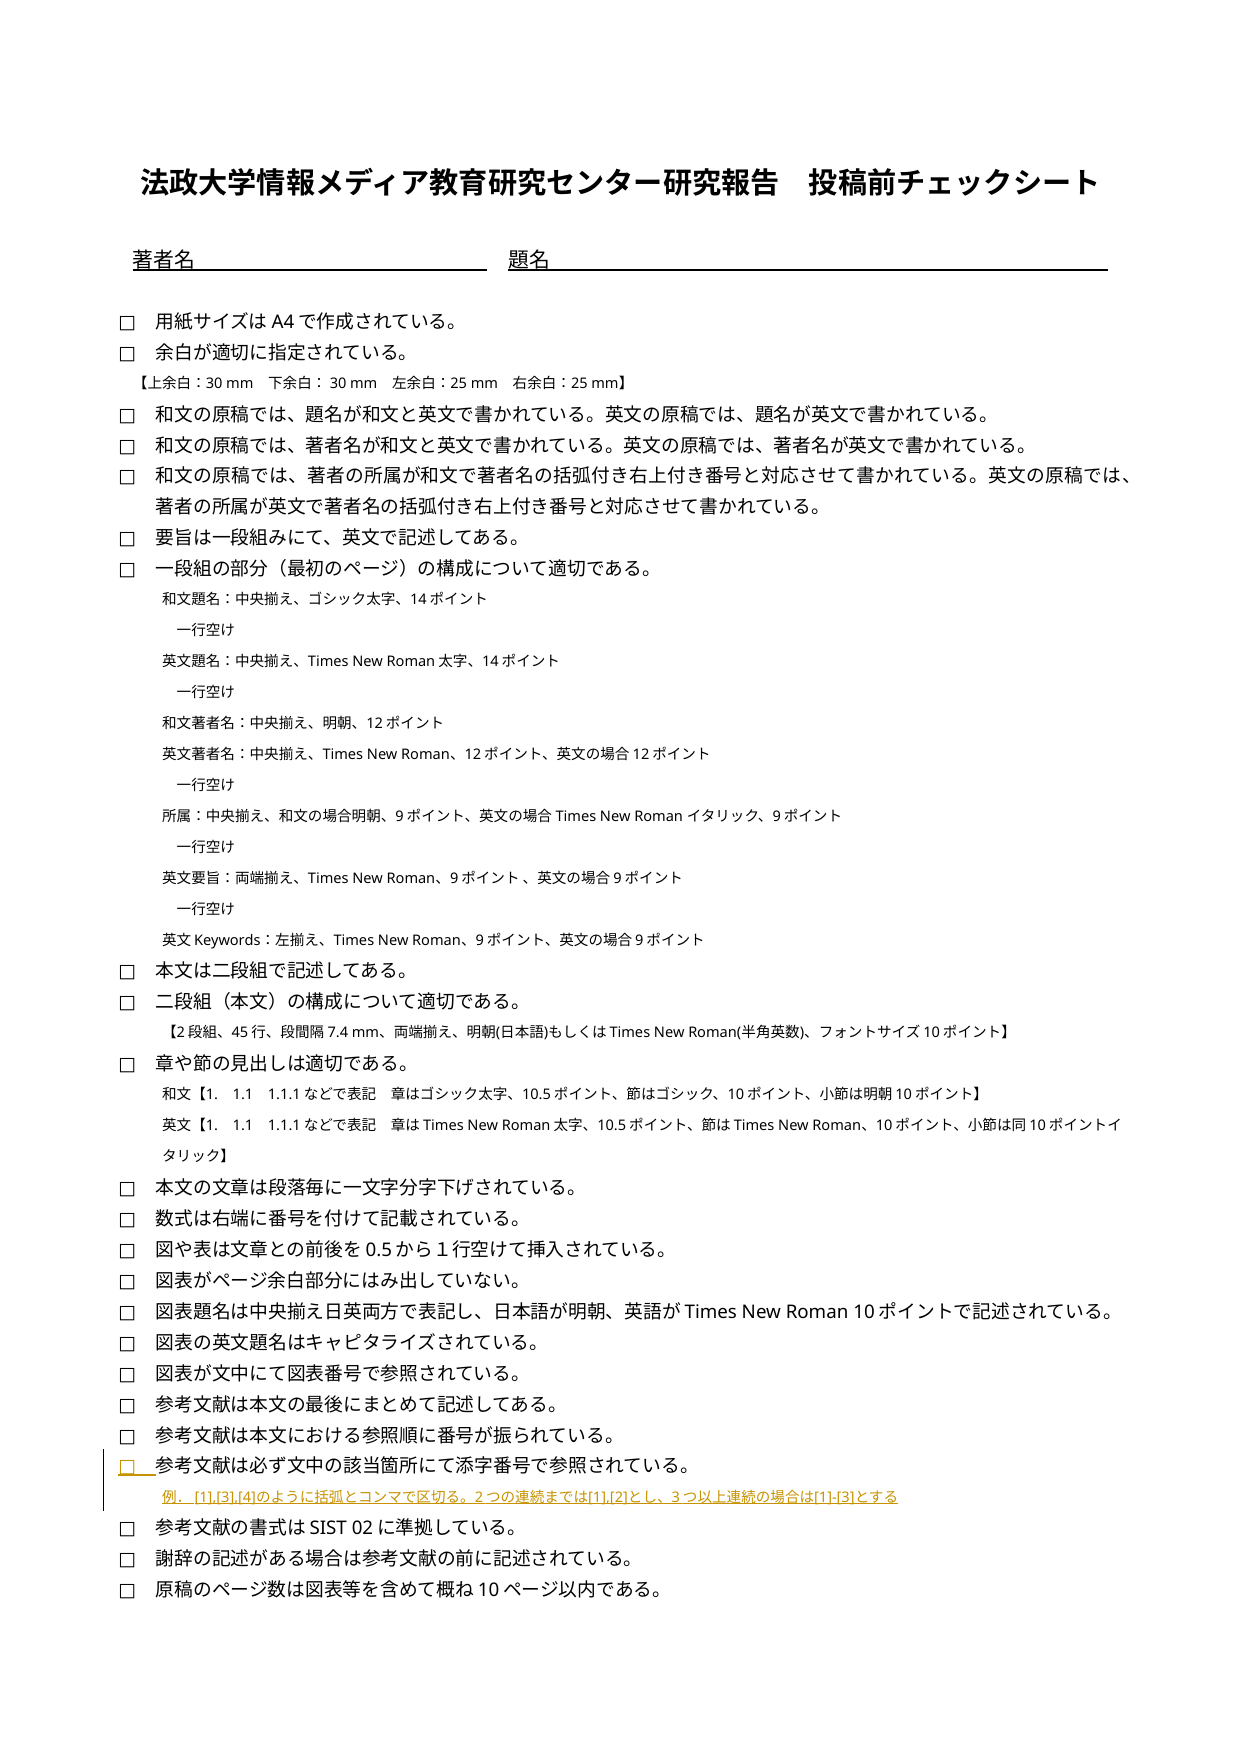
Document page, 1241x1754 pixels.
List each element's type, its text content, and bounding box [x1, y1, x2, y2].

text 和文【1. 1.1 1.1.1などで表記 章はゴシック太字、10.5ポイント、節はゴシック、10ポイント、小節は明朝10ポイント】 [162, 1078, 1122, 1109]
list 参考文献は本文の最後にまとめて記述してある。 [118, 1387, 1122, 1418]
text 一行空け [162, 892, 1122, 923]
list 和文の原稿では、著者名が和文と英文で書かれている。英文の原稿では、著者名が英文で書かれている。 [118, 428, 1122, 459]
list 一段組の部分（最初のページ）の構成について適切である。 [118, 552, 1122, 583]
text 一行空け [162, 831, 1122, 861]
text 和文著者名：中央揃え、明朝、12ポイント [162, 707, 1122, 738]
list 要旨は一段組みにて、英文で記述してある。 [118, 521, 1122, 552]
text 和文題名：中央揃え、ゴシック太字、14ポイント [162, 583, 1122, 614]
text 所属：中央揃え、和文の場合明朝、9ポイント、英文の場合 Times New Roman イタリック、9ポイント [162, 799, 1122, 831]
list 二段組（本文）の構成について適切である。 [118, 985, 1122, 1016]
list 本文の文章は段落毎に一文字分字下げされている。 [118, 1171, 1122, 1202]
text 一行空け [162, 614, 1122, 645]
list 図表の英文題名はキャピタライズされている。 [118, 1326, 1122, 1356]
list 原稿のページ数は図表等を含めて概ね10ページ以内である。 [118, 1573, 1122, 1604]
list 参考文献は本文における参照順に番号が振られている。 [118, 1418, 1122, 1449]
list 本文は二段組で記述してある。 [118, 954, 1122, 985]
list 和文の原稿では、題名が和文と英文で書かれている。英文の原稿では、題名が英文で書かれている。 [118, 397, 1122, 428]
text 【2段組、45行、段間隔 7.4 mm、両端揃え、明朝(日本語)もしくはTimes New Roman(半角英数)、フォントサイズ10ポイント】 [162, 1016, 1122, 1047]
list 図表題名は中央揃え日英両方で表記し、日本語が明朝、英語がTimes New Roman 10ポイントで記述されている。 [118, 1294, 1122, 1326]
text 【上余白：30 mm 下余白： 30 mm 左余白：25 mm 右余白：25 mm】 [118, 366, 1122, 397]
list 謝辞の記述がある場合は参考文献の前に記述されている。 [118, 1542, 1122, 1573]
list 参考文献の書式はSIST 02に準拠している。 [118, 1511, 1122, 1542]
list 参考文献は必ず文中の該当箇所にて添字番号で参照されている。 [118, 1449, 1122, 1480]
list 数式は右端に番号を付けて記載されている。 [118, 1202, 1122, 1233]
text 英文【1. 1.1 1.1.1などで表記 章はTimes New Roman太字、10.5ポイント、節はTimes New Roman、10ポイント、小節は同10ポイントイタリック】 [162, 1109, 1122, 1171]
list 余白が適切に指定されている。 [118, 336, 1122, 366]
list 章や節の見出しは適切である。 [118, 1047, 1122, 1078]
list 図表が文中にて図表番号で参照されている。 [118, 1356, 1122, 1387]
text 著者名 題名 [118, 243, 1122, 274]
text 英文Keywords：左揃え、Times New Roman、9ポイント、英文の場合9ポイント [162, 923, 1122, 954]
list 図表がページ余白部分にはみ出していない。 [118, 1264, 1122, 1294]
text 英文題名：中央揃え、Times New Roman太字、14ポイント [162, 645, 1122, 676]
text 法政大学情報メディア教育研究センター研究報告 投稿前チェックシート [118, 150, 1122, 212]
text 一行空け [162, 769, 1122, 799]
list 用紙サイズはA4で作成されている。 [118, 304, 1122, 336]
text 一行空け [162, 676, 1122, 707]
text 英文要旨：両端揃え、Times New Roman、9ポイント 、英文の場合9ポイント [162, 861, 1122, 892]
text 英文著者名：中央揃え、Times New Roman、12ポイント、英文の場合12ポイント [162, 738, 1122, 769]
list 図や表は文章との前後を0.5から１行空けて挿入されている。 [118, 1233, 1122, 1264]
list 和文の原稿では、著者の所属が和文で著者名の括弧付き右上付き番号と対応させて書かれている。英文の原稿では、著者の所属が英文で著者名の括弧付き右上付き番号と対応させて書かれている。 [118, 459, 1122, 521]
